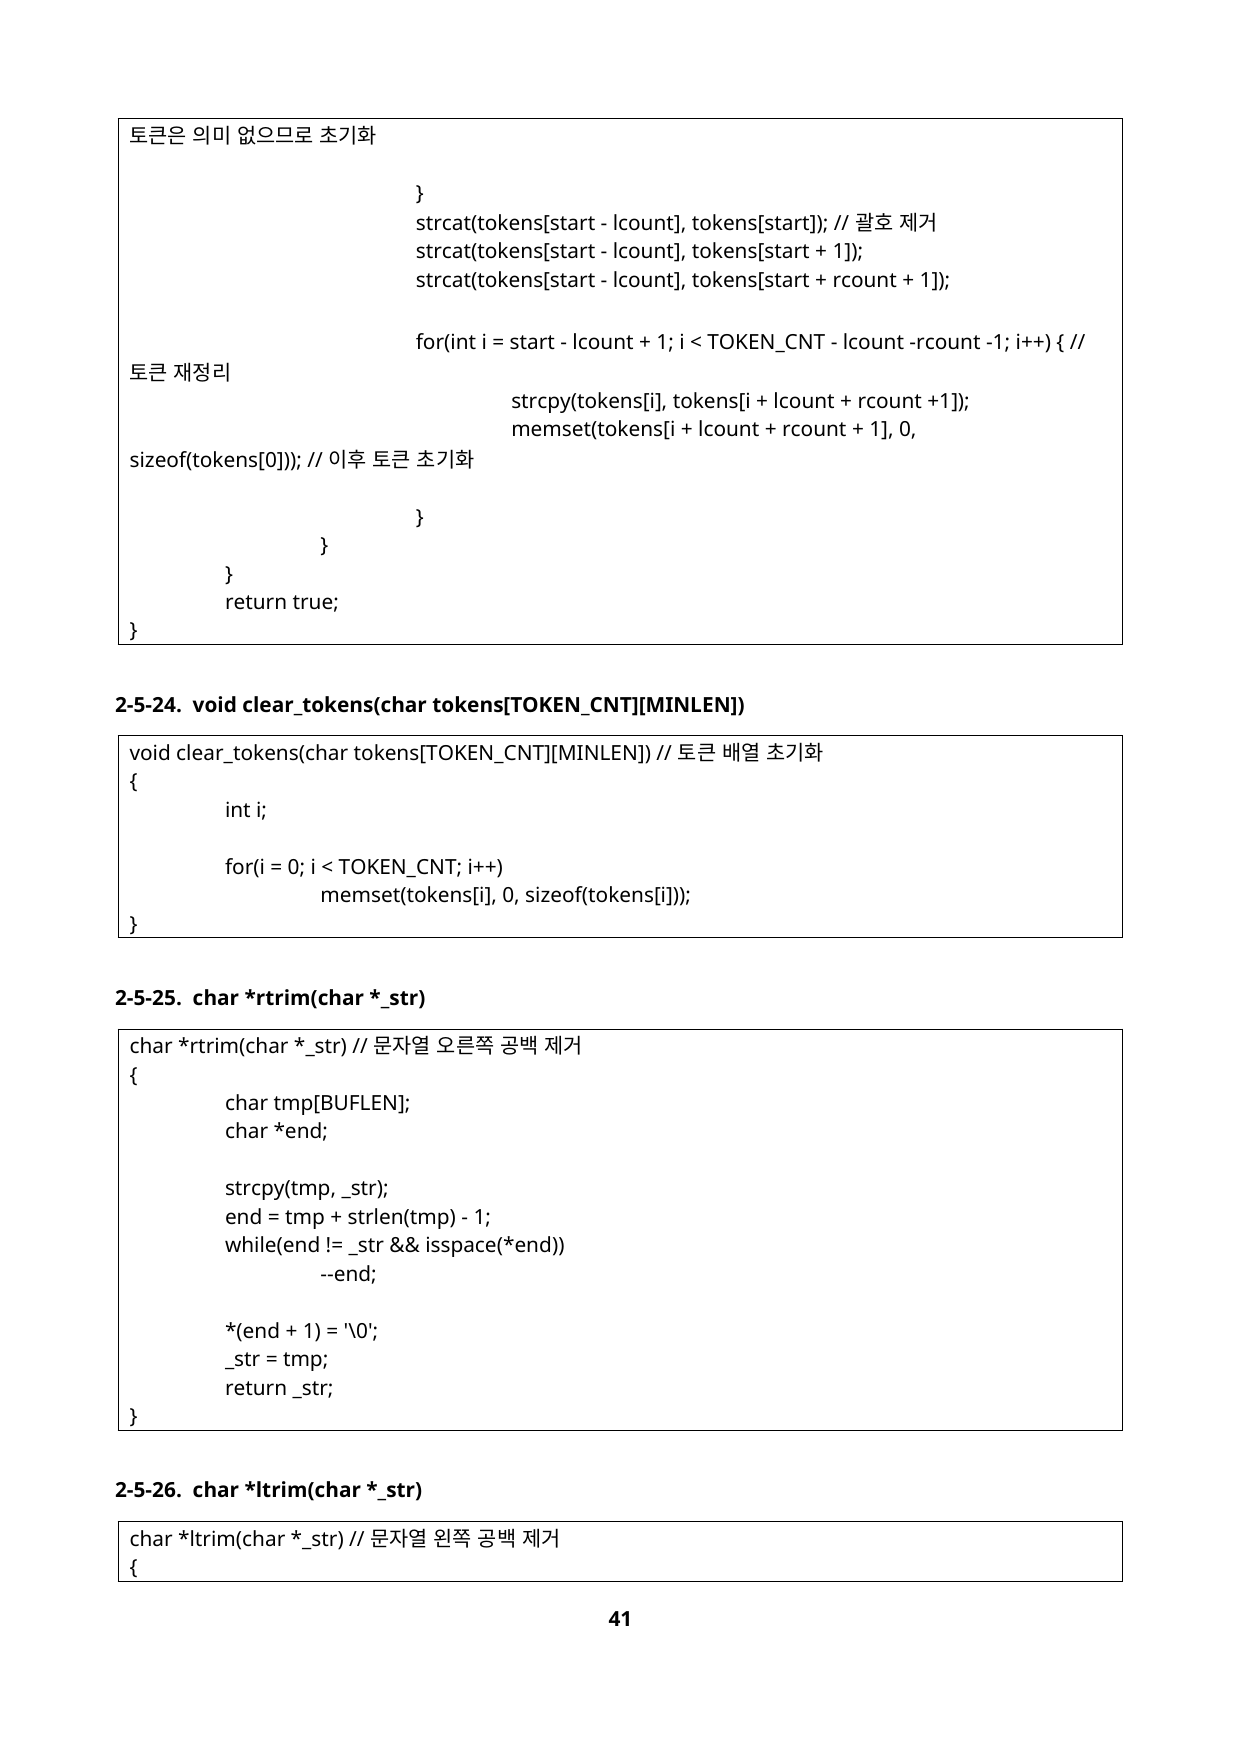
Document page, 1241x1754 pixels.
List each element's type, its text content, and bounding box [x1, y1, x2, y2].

list 2-5-24. void clear_tokens(char tokens[TOKEN_CNT][MINLEN]) [69, 690, 1209, 718]
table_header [119, 1522, 1122, 1581]
list 2-5-26. char *ltrim(char *_str) [69, 1476, 1209, 1504]
table_header char *rtrim(char *_str) // 문자열 오른쪽 공백 제거 { char tmp[BUFLEN]; char *end; strcpy(tmp, _str); end = tmp + strlen(tmp) - 1; while(end != _str && isspace(*end)) --end; *(end + 1) = '\0'; _str = tmp; return _str; } [119, 1030, 1122, 1429]
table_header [119, 119, 1122, 644]
table_header void clear_tokens(char tokens[TOKEN_CNT][MINLEN]) // 토큰 배열 초기화 { int i; for(i = 0; i < TOKEN_CNT; i++) memset(tokens[i], 0, sizeof(tokens[i])); } [119, 736, 1122, 937]
list 2-5-25. char *rtrim(char *_str) [69, 983, 1209, 1012]
